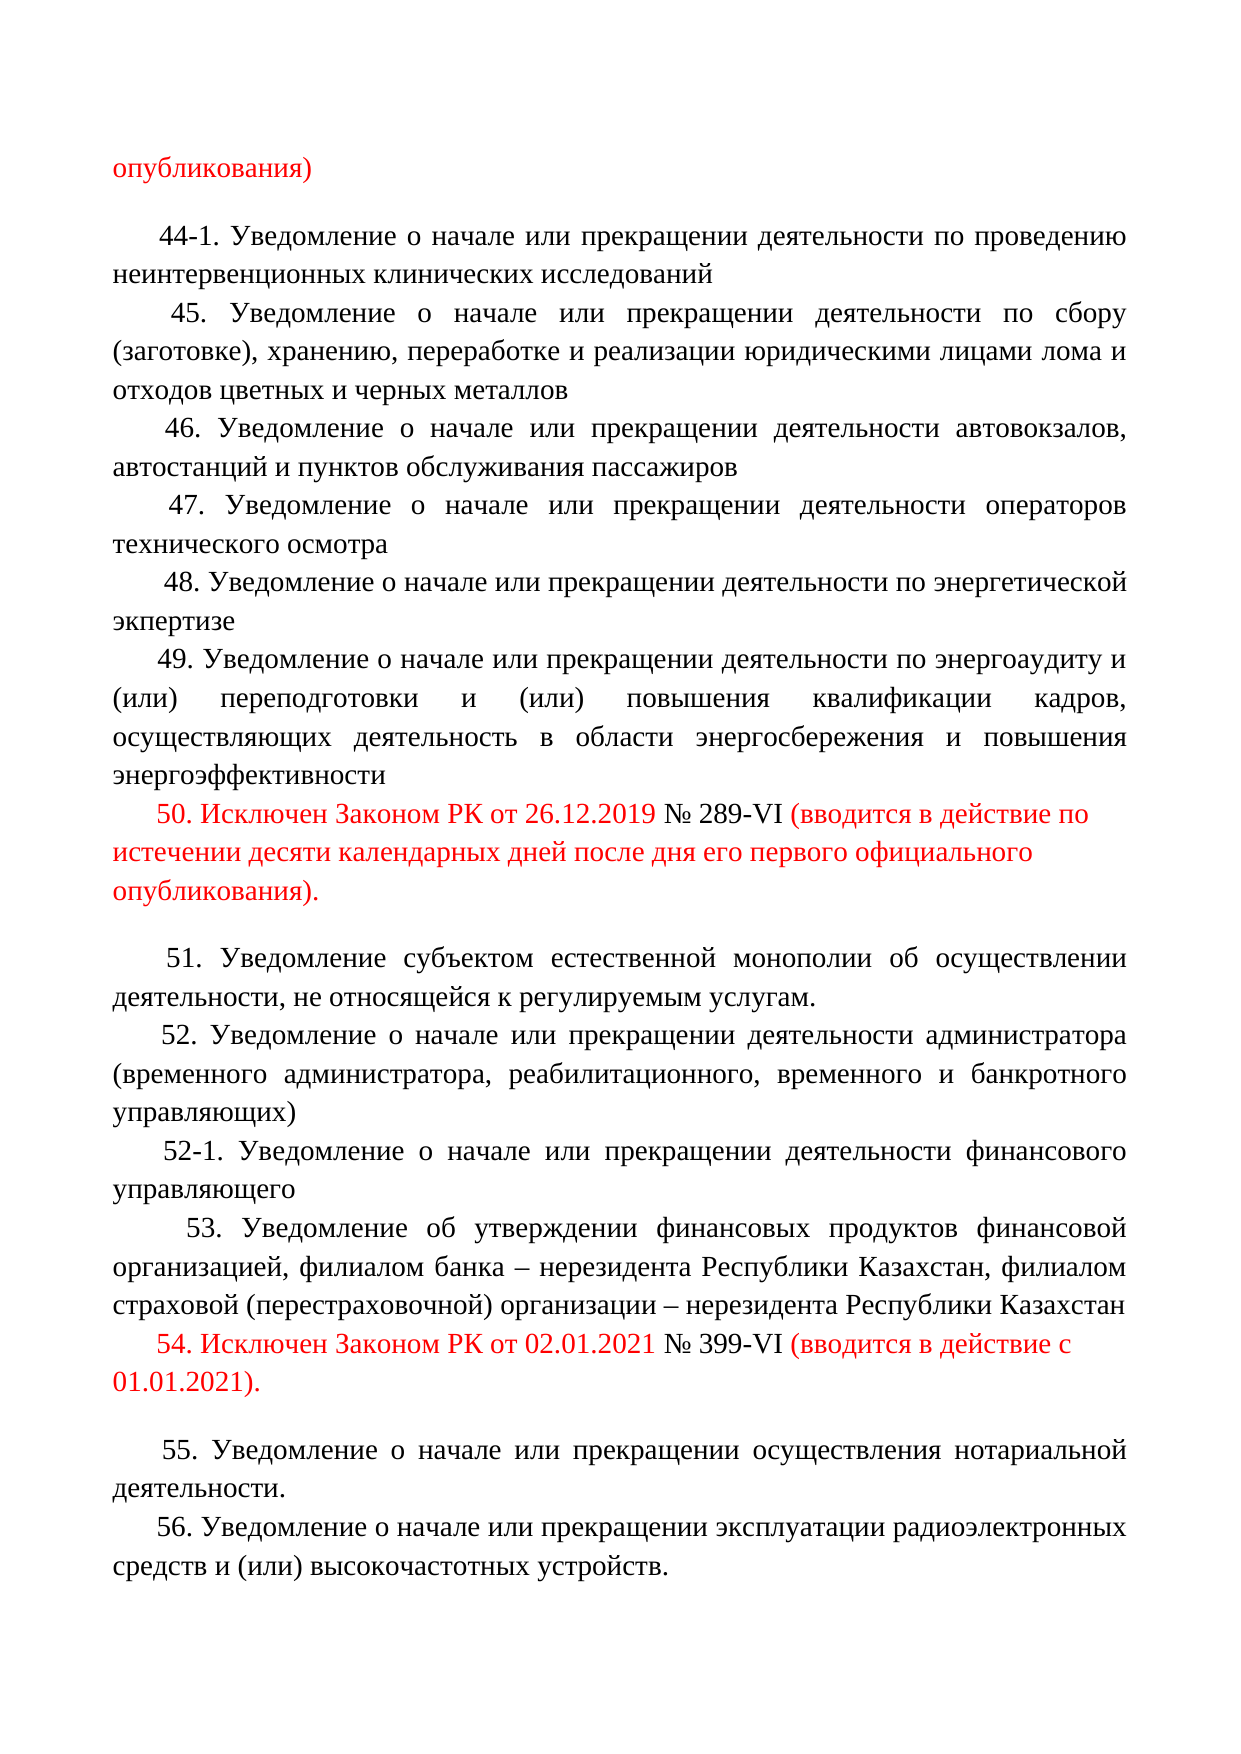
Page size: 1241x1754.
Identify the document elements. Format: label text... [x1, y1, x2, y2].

text 48. Уведомление о начале или прекращении деятельности по энергетической экпертизе [112, 564, 1128, 637]
text 47. Уведомление о начале или прекращении деятельности операторов технического осмотра [112, 487, 1128, 559]
text 44-1. Уведомление о начале или прекращении деятельности по проведению неинтервенционных клинических исследований [112, 218, 1128, 290]
text 45. Уведомление о начале или прекращении деятельности по сбору (заготовке), хранению, переработке и реализации юридическими лицами лома и отходов цветных и черных металлов [112, 295, 1128, 405]
text 51. Уведомление субъектом естественной монополии об осуществлении деятельности, не относящейся к регулируемым услугам. [112, 940, 1128, 1012]
text 53. Уведомление об утверждении финансовых продуктов финансовой организацией, филиалом банка – нерезидента Республики Казахстан, филиалом страховой (перестраховочной) организации – нерезидента Республики Казахстан [112, 1210, 1128, 1321]
text 55. Уведомление о начале или прекращении осуществления нотариальной деятельности. [112, 1432, 1128, 1504]
text 46. Уведомление о начале или прекращении деятельности автовокзалов, автостанций и пунктов обслуживания пассажиров [112, 410, 1128, 482]
text 52. Уведомление о начале или прекращении деятельности администратора (временного администратора, реабилитационного, временного и банкротного управляющих) [112, 1017, 1128, 1128]
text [112, 150, 1128, 214]
text 56. Уведомление о начале или прекращении эксплуатации радиоэлектронных средств и (или) высокочастотных устройств. [112, 1509, 1128, 1581]
text 49. Уведомление о начале или прекращении деятельности по энергоаудиту и (или) переподготовки и (или) повышения квалификации кадров, осуществляющих деятельность в области энергосбережения и повышения энергоэффективности [112, 642, 1128, 791]
text 50. Исключен Законом РК от 26.12.2019 № 289-VІ (вводится в действие по истечении десяти календарных дней после дня его первого официального опубликования). [112, 796, 1128, 937]
text 52-1. Уведомление о начале или прекращении деятельности финансового управляющего [112, 1133, 1128, 1205]
text 54. Исключен Законом РК от 02.01.2021 № 399-VI (вводится в действие с 01.01.2021). [112, 1326, 1128, 1428]
